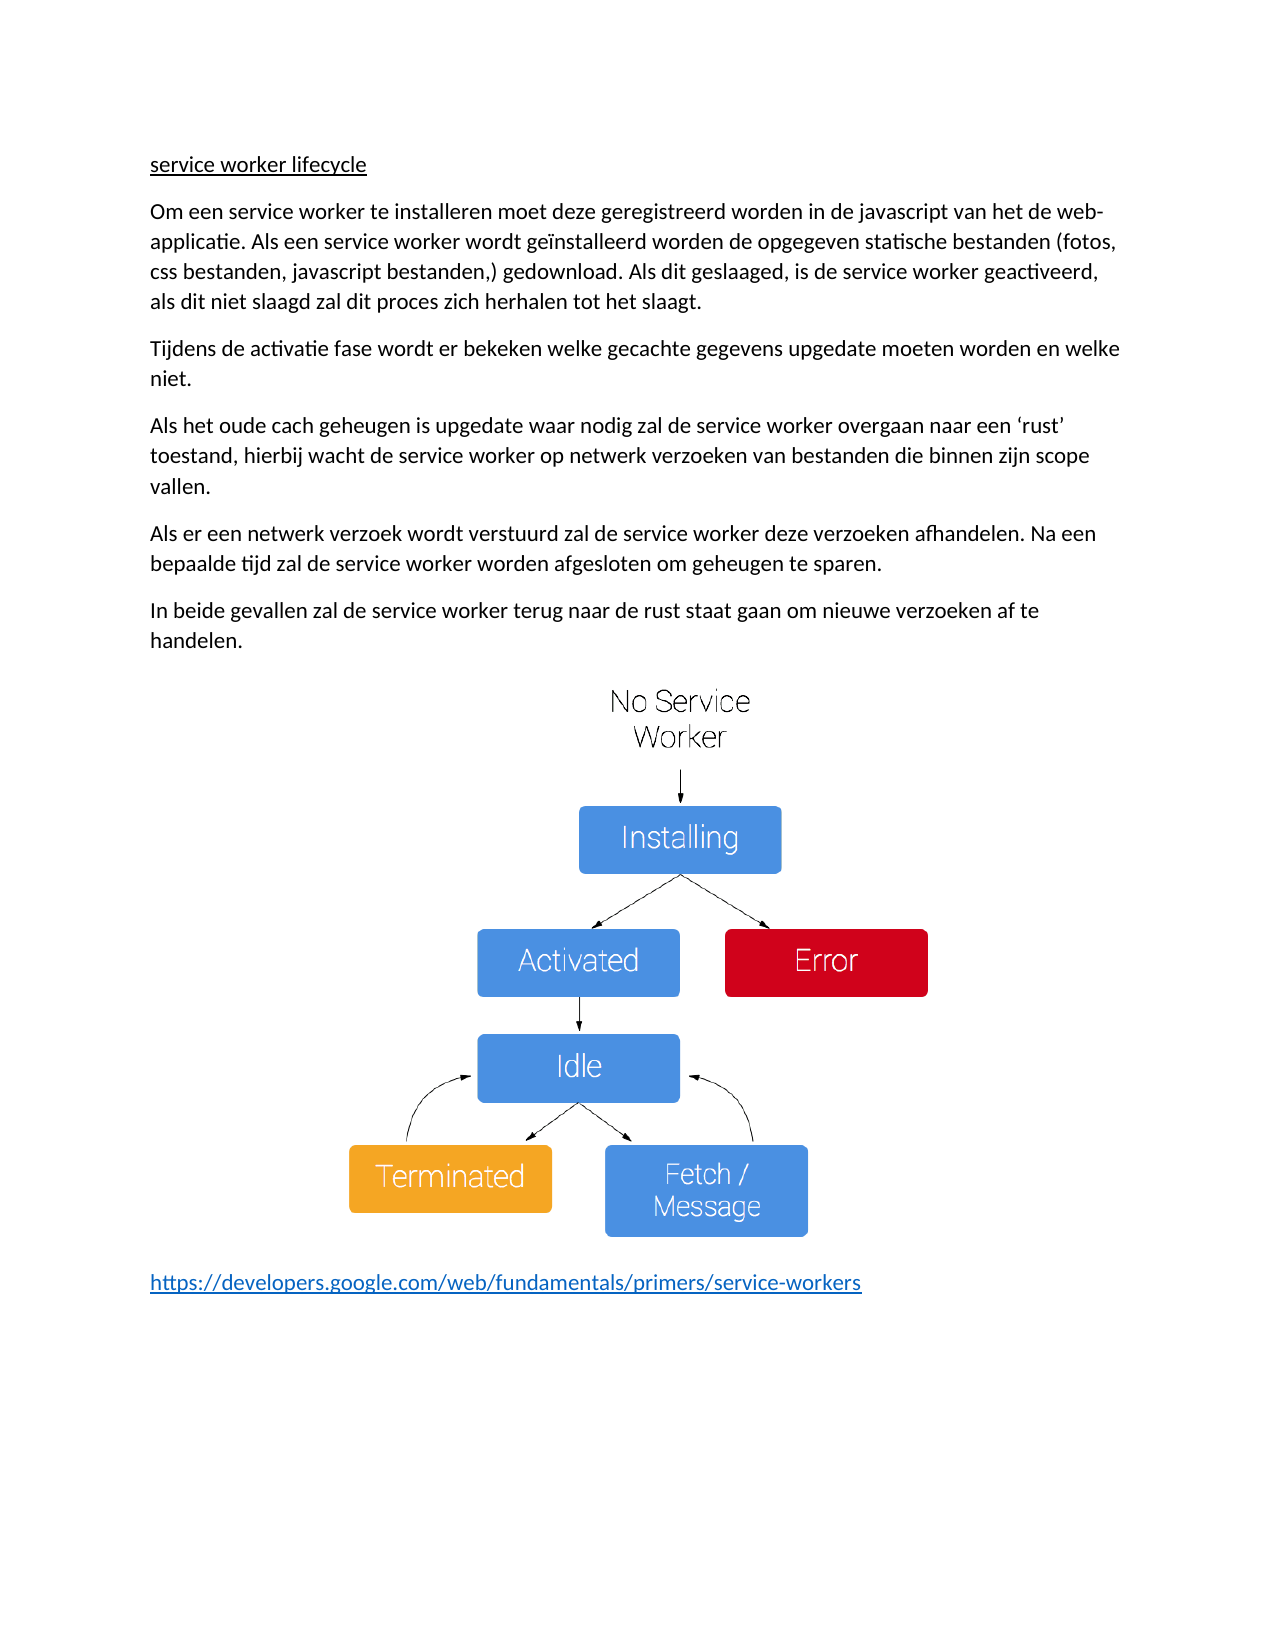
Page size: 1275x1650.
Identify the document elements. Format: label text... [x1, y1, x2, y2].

text Tijdens de activatie fase wordt er bekeken welke gecachte gegevens upgedate moeten worden en welke niet. [150, 334, 1125, 393]
text service worker lifecycle [150, 150, 1125, 178]
text Om een service worker te installeren moet deze geregistreerd worden in de javascript van het de web-applicatie. Als een service worker wordt geïnstalleerd worden de opgegeven statische bestanden (fotos, css bestanden, javascript bestanden,) gedownload. Als dit geslaaged, is de service worker geactiveerd, als dit niet slaagd zal dit proces zich herhalen tot het slaagt. [150, 197, 1125, 316]
picture [341, 672, 934, 1250]
text Als er een netwerk verzoek wordt verstuurd zal de service worker deze verzoeken afhandelen. Na een bepaalde tijd zal de service worker worden afgesloten om geheugen te sparen. [150, 519, 1125, 577]
text https://developers.google.com/web/fundamentals/primers/service-workers [150, 1268, 1125, 1296]
text In beide gevallen zal de service worker terug naar de rust staat gaan om nieuwe verzoeken af te handelen. [150, 596, 1125, 654]
text Als het oude cach geheugen is upgedate waar nodig zal de service worker overgaan naar een ‘rust’ toestand, hierbij wacht de service worker op netwerk verzoeken van bestanden die binnen zijn scope vallen. [150, 411, 1125, 500]
